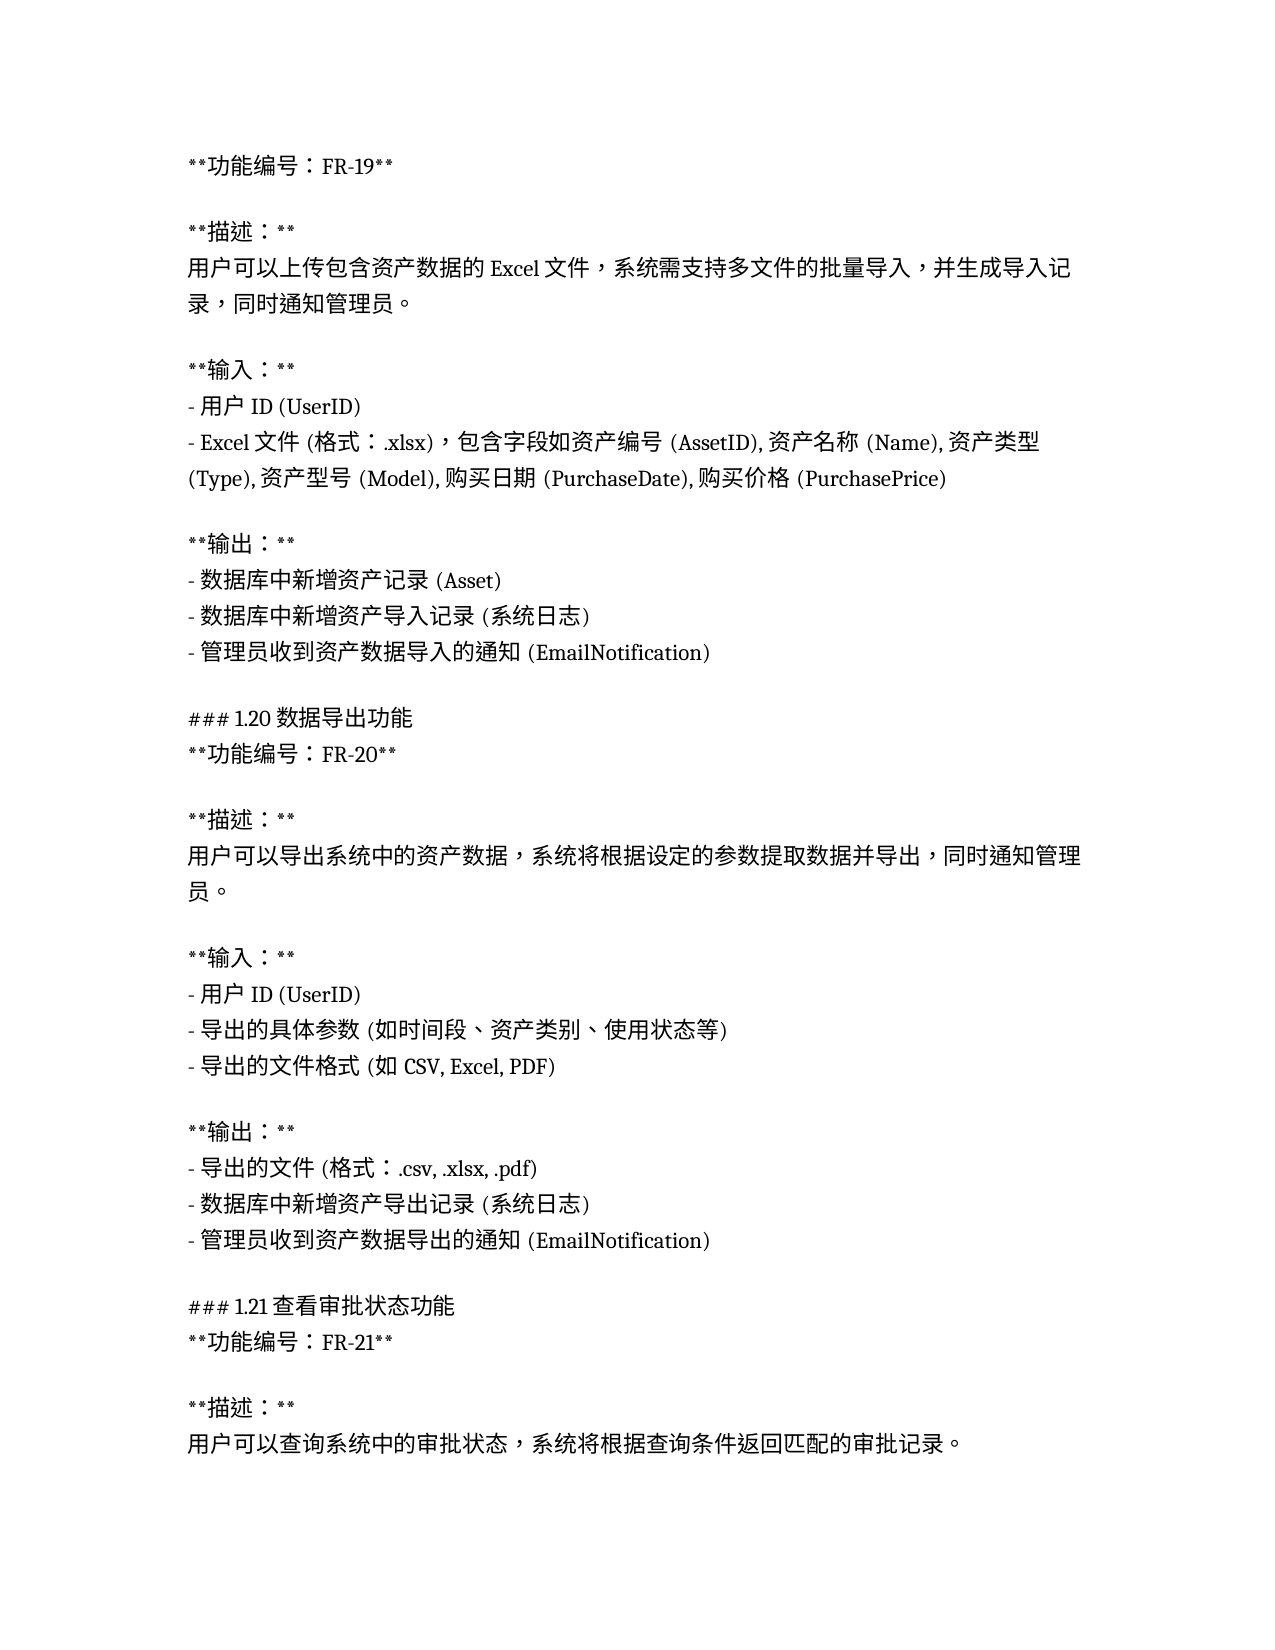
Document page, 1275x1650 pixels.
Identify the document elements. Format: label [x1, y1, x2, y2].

text [187, 150, 1087, 1489]
